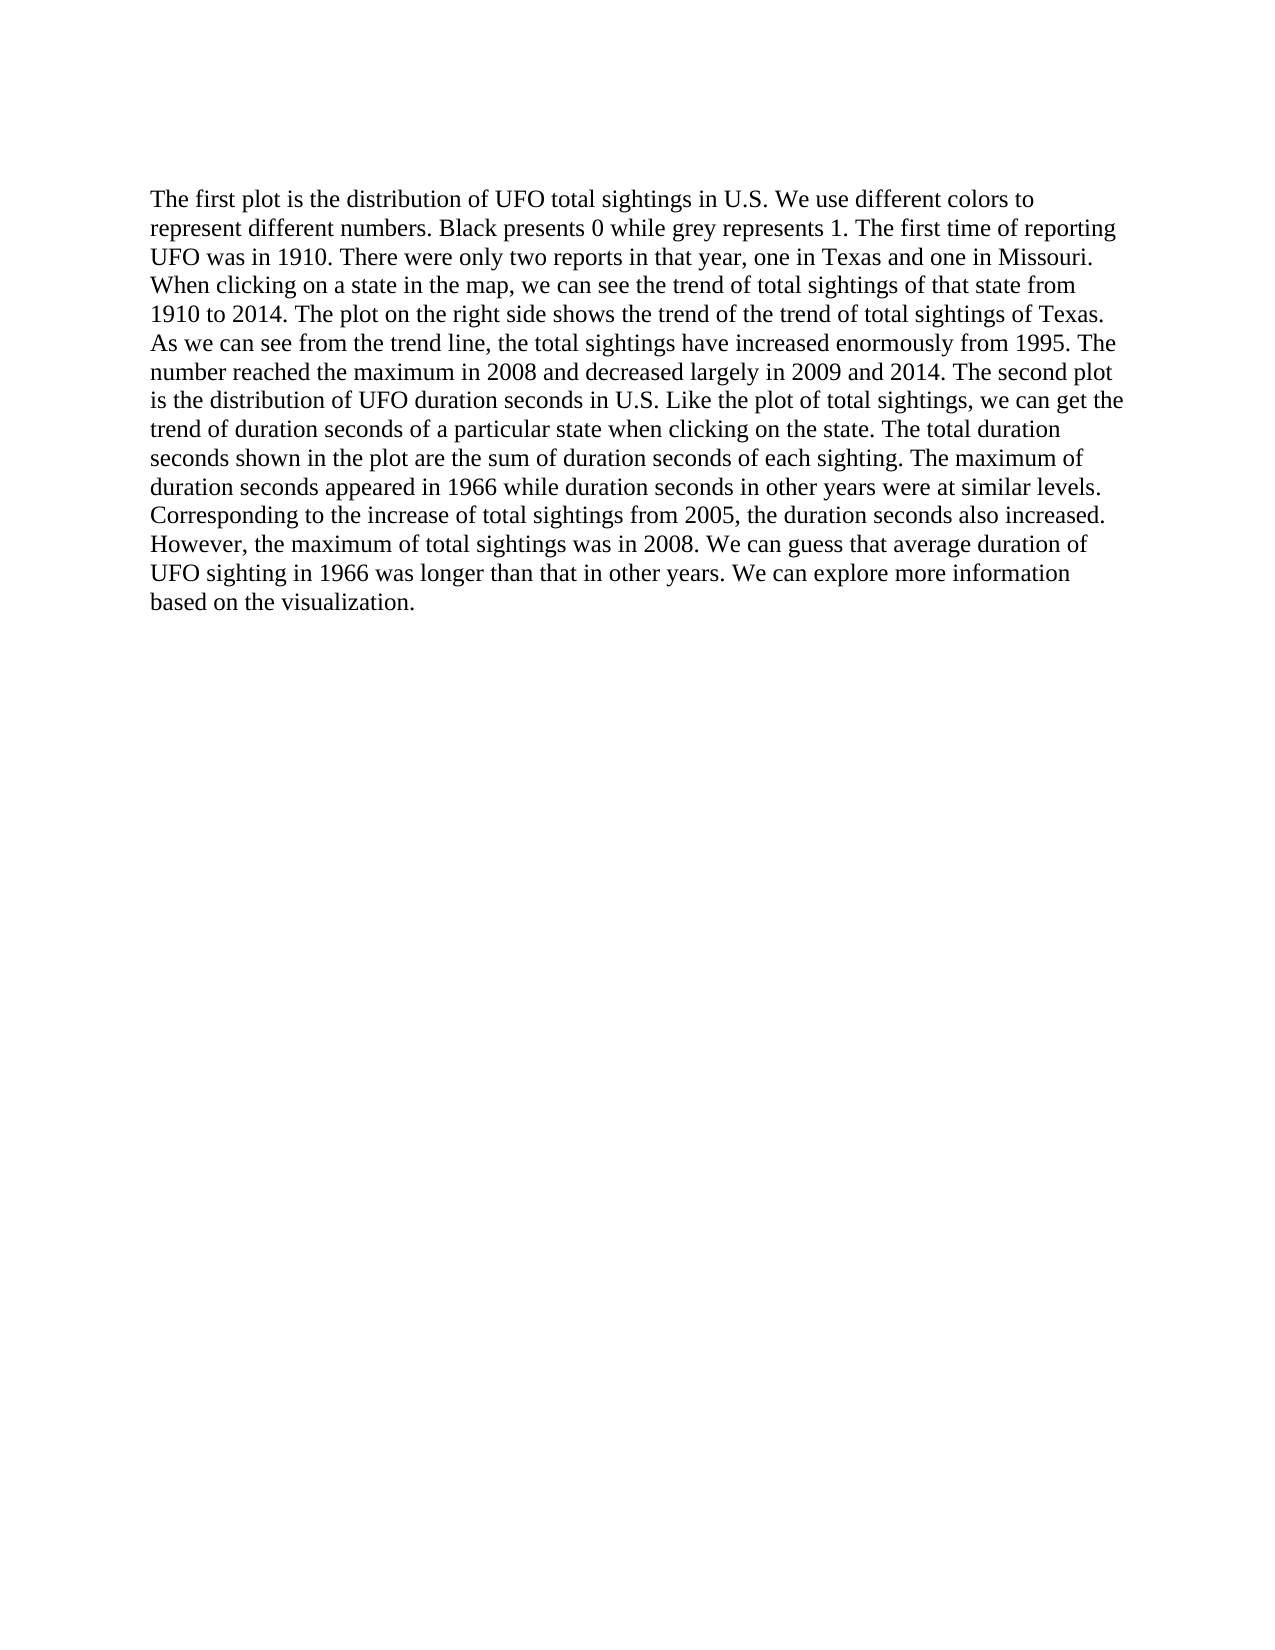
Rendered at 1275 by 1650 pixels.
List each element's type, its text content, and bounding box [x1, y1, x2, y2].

text The first plot is the distribution of UFO total sightings in U.S. We use different colors to represent different numbers. Black presents 0 while grey represents 1. The first time of reporting UFO was in 1910. There were only two reports in that year, one in Texas and one in Missouri. When clicking on a state in the map, we can see the trend of total sightings of that state from 1910 to 2014. The plot on the right side shows the trend of the trend of total sightings of Texas. As we can see from the trend line, the total sightings have increased enormously from 1995. The number reached the maximum in 2008 and decreased largely in 2009 and 2014. The second plot is the distribution of UFO duration seconds in U.S. Like the plot of total sightings, we can get the trend of duration seconds of a particular state when clicking on the state. The total duration seconds shown in the plot are the sum of duration seconds of each sighting. The maximum of duration seconds appeared in 1966 while duration seconds in other years were at similar levels. Corresponding to the increase of total sightings from 2005, the duration seconds also increased. However, the maximum of total sightings was in 2008. We can guess that average duration of UFO sighting in 1966 was longer than that in other years. We can explore more information based on the visualization. [150, 184, 1125, 615]
